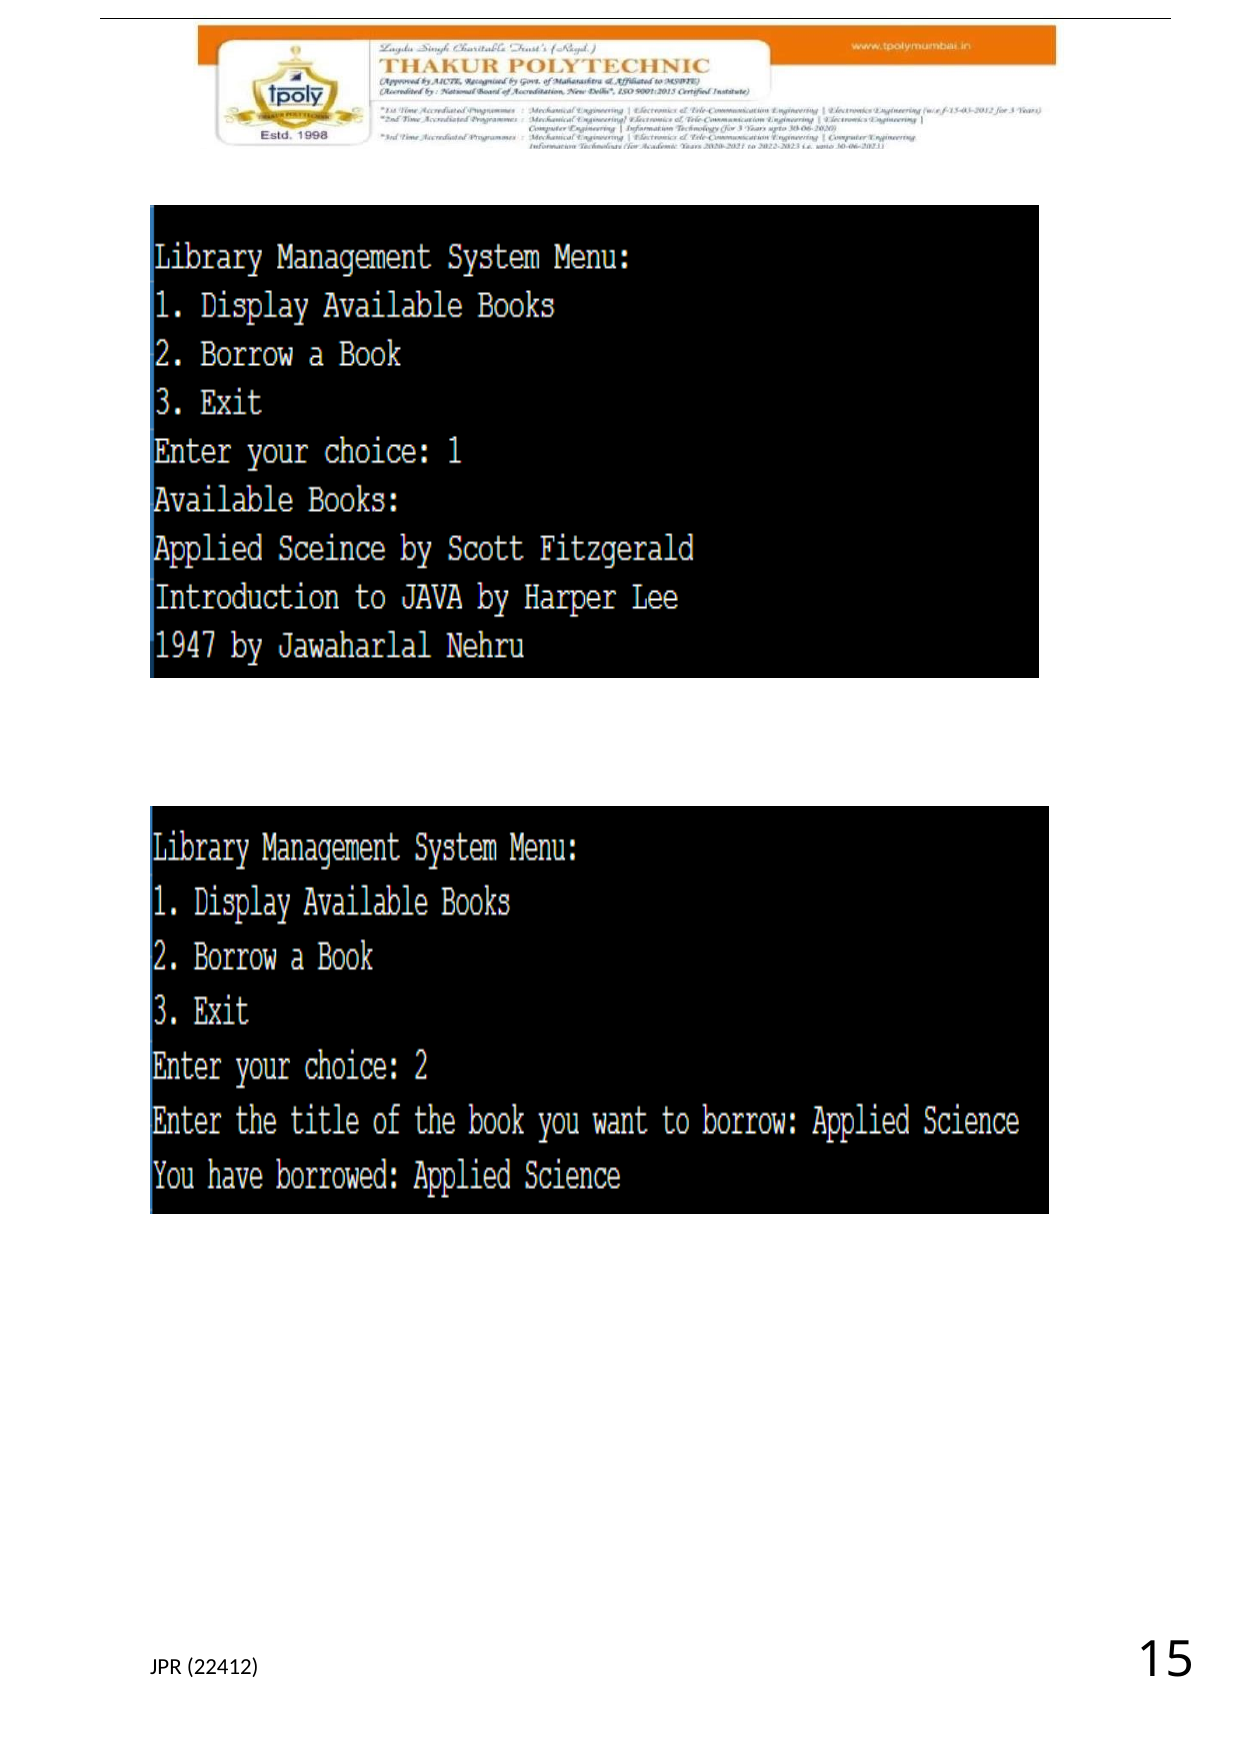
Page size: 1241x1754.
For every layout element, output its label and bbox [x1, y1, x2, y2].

picture [98, 19, 1171, 154]
picture [150, 806, 1049, 1214]
picture [150, 205, 1039, 678]
